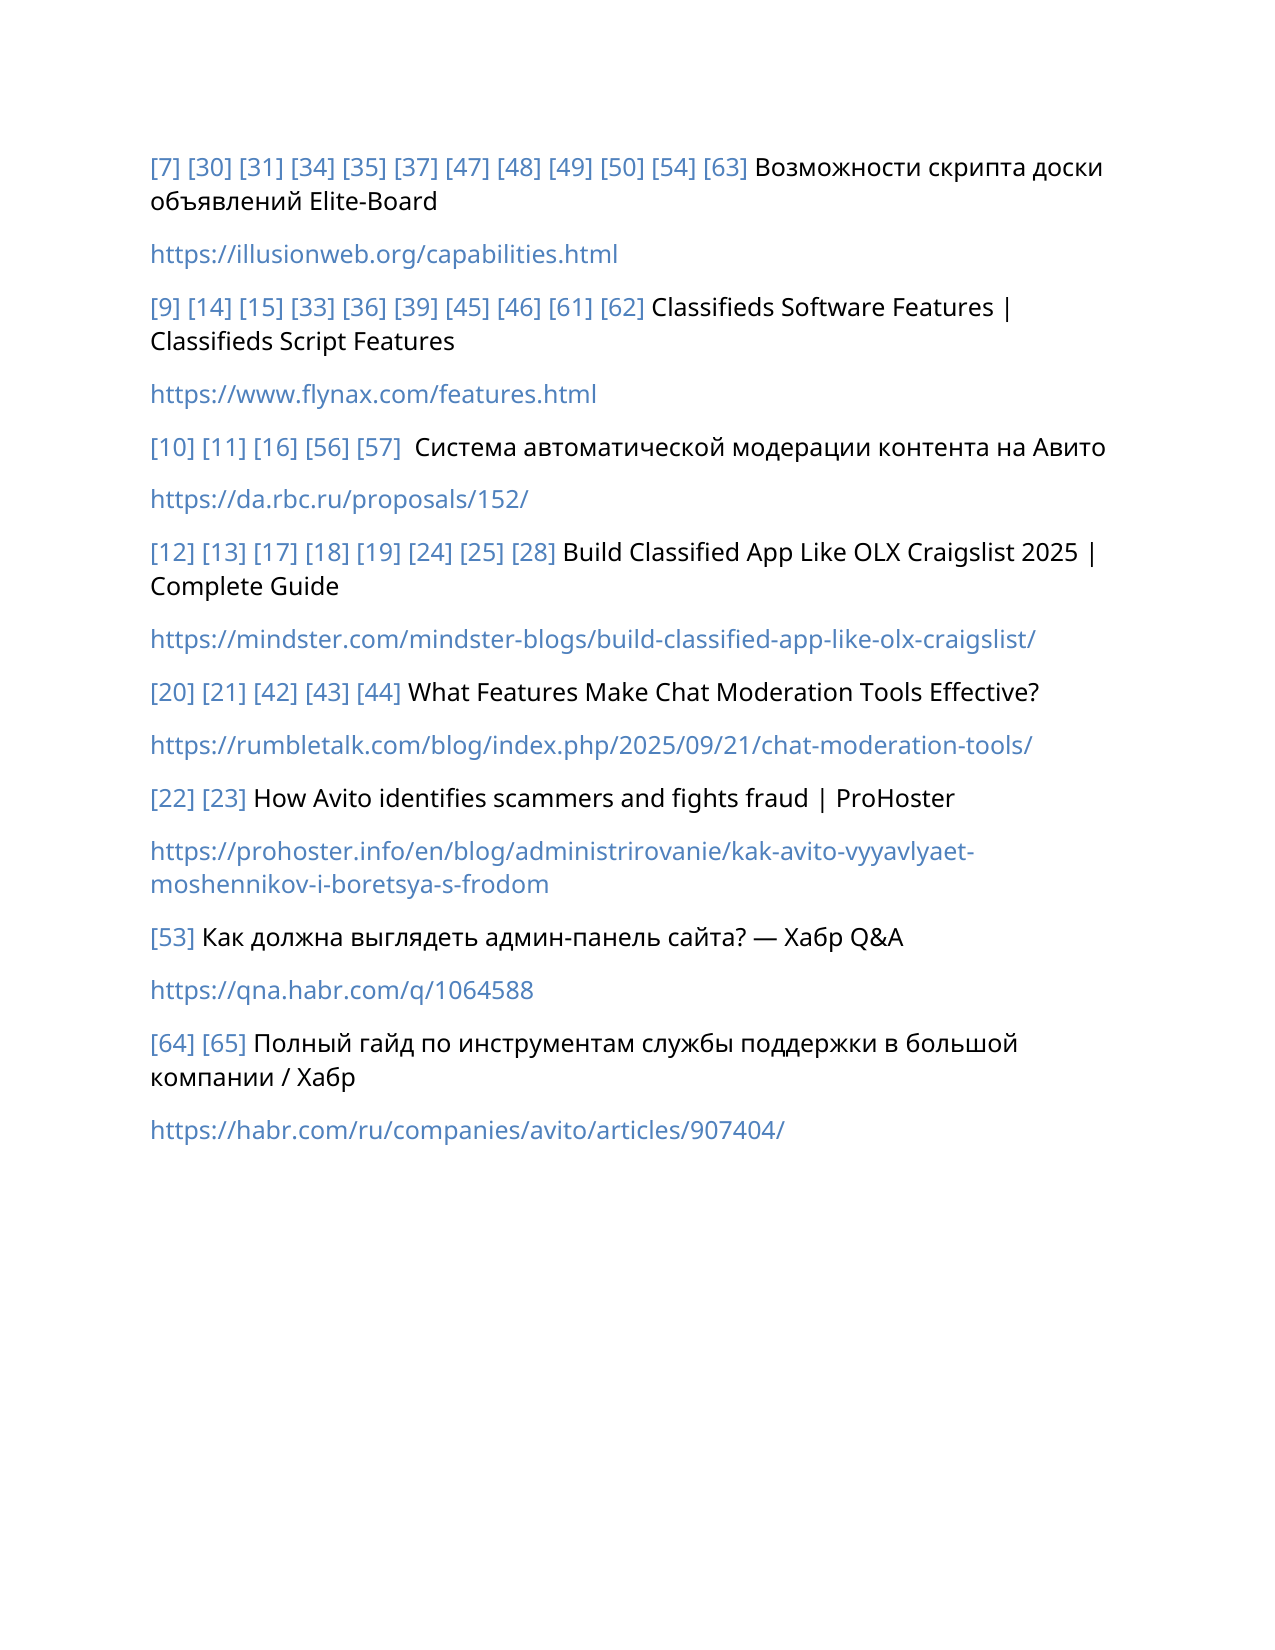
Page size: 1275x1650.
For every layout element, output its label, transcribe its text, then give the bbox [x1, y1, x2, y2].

text https://qna.habr.com/q/1064588 [150, 973, 1125, 1007]
text https://www.flynax.com/features.html [150, 377, 1125, 411]
text [64] [65] Полный гайд по инструментам службы поддержки в большой компании / Хабр [150, 1026, 1125, 1094]
text [7] [30] [31] [34] [35] [37] [47] [48] [49] [50] [54] [63] Возможности скрипта доски объявлений Elite-Board [150, 150, 1125, 218]
text https://rumbletalk.com/blog/index.php/2025/09/21/chat-moderation-tools/ [150, 727, 1125, 762]
text [53] Как должна выглядеть админ-панель сайта? — Хабр Q&A [150, 920, 1125, 954]
text https://da.rbc.ru/proposals/152/ [150, 482, 1125, 516]
text [12] [13] [17] [18] [19] [24] [25] [28] Build Classified App Like OLX Craigslist 2025 | Complete Guide [150, 535, 1125, 603]
text [22] [23] How Avito identifies scammers and fights fraud | ProHoster [150, 780, 1125, 814]
text https://habr.com/ru/companies/avito/articles/907404/ [150, 1112, 1125, 1147]
text https://mindster.com/mindster-blogs/build-classified-app-like-olx-craigslist/ [150, 622, 1125, 656]
text [9] [14] [15] [33] [36] [39] [45] [46] [61] [62] Classifieds Software Features | Classifieds Script Features [150, 290, 1125, 358]
text https://illusionweb.org/capabilities.html [150, 237, 1125, 271]
text [20] [21] [42] [43] [44] What Features Make Chat Moderation Tools Effective? [150, 675, 1125, 709]
text https://prohoster.info/en/blog/administrirovanie/kak-avito-vyyavlyaet-moshennikov-i-boretsya-s-frodom [150, 833, 1125, 901]
text [10] [11] [16] [56] [57] Система автоматической модерации контента на Авито [150, 429, 1125, 463]
